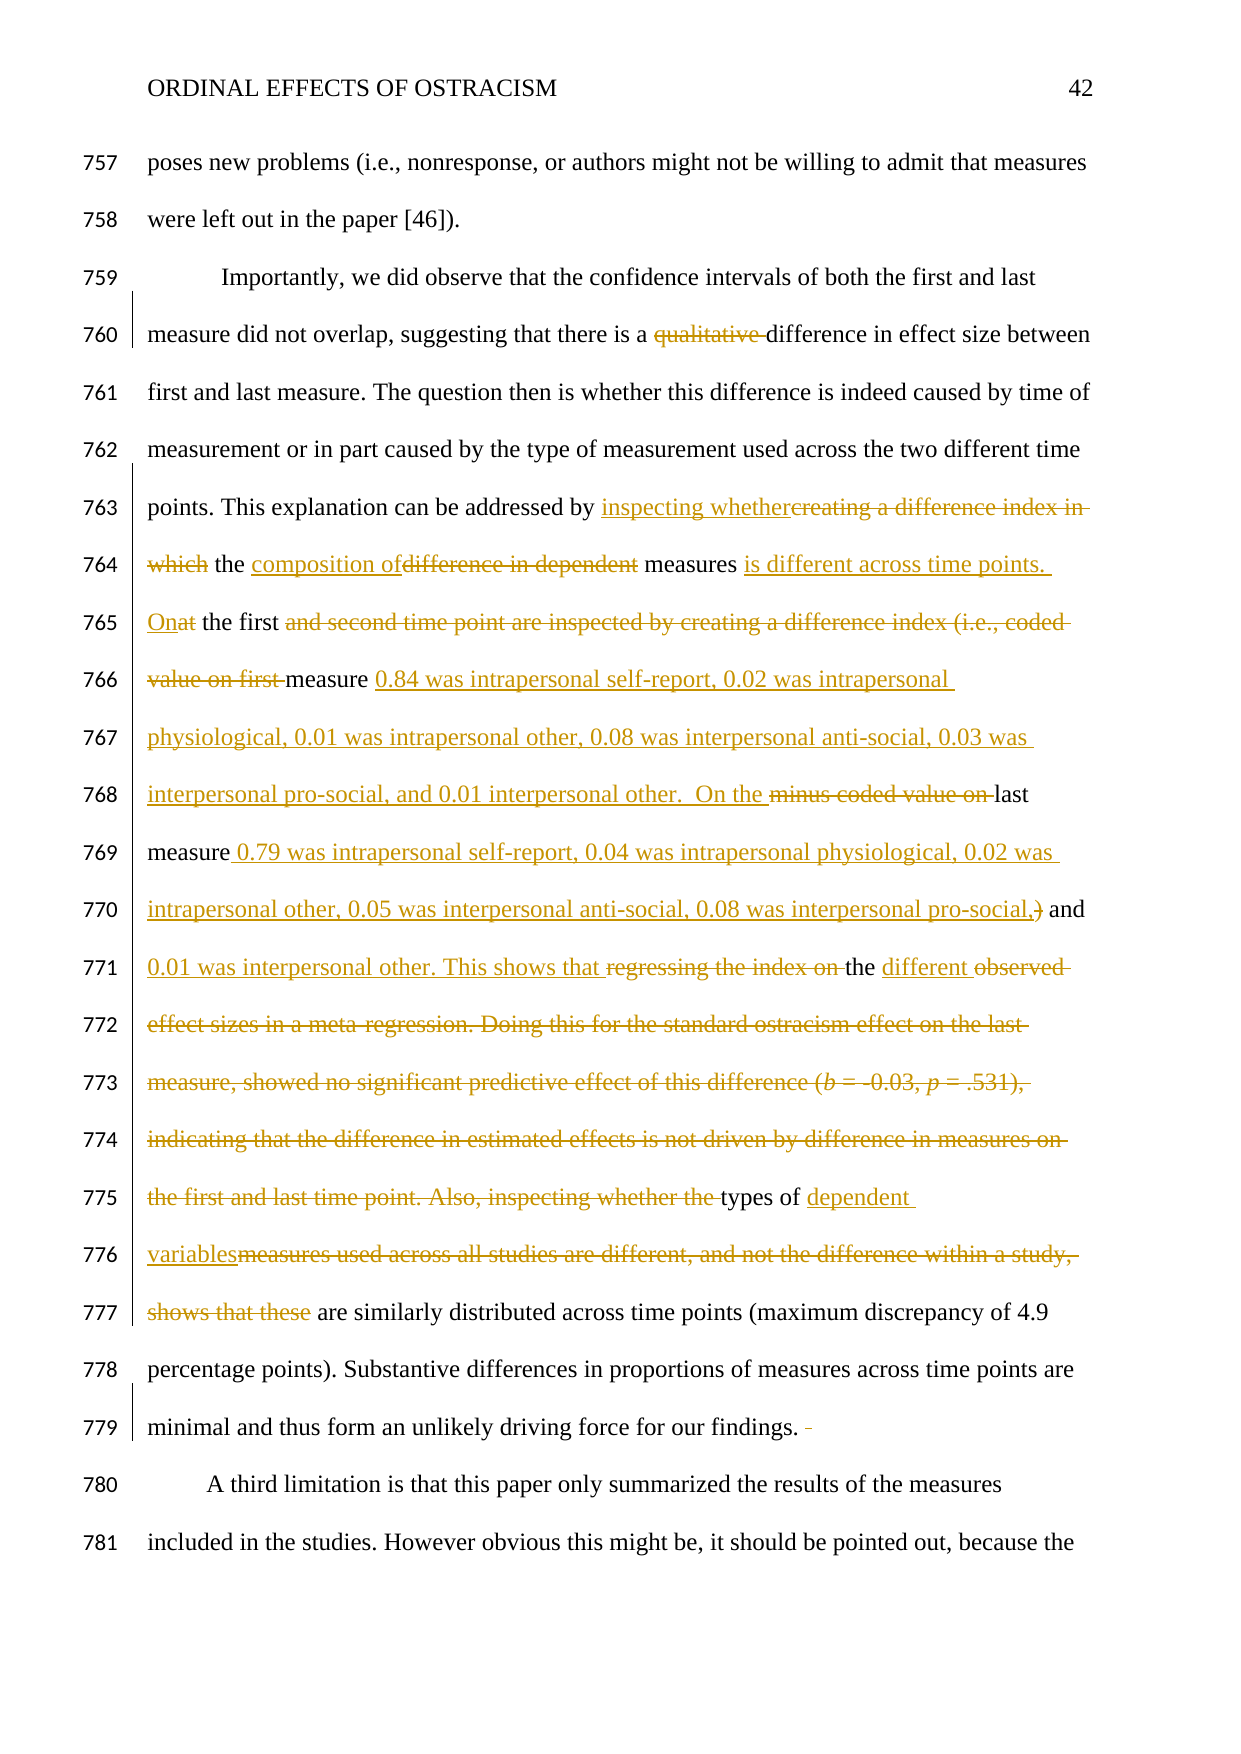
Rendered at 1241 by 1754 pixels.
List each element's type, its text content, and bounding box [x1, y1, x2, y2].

text Importantly, we did observe that the confidence intervals of both the first and last measure did not overlap, suggesting that there is a difference in effect size between first and last measure. The question then is whether this difference is indeed caused by time of measurement or in part caused by the type of measurement used across the two different time points. This explanation can be addressed by the measures the first measure last measure and the types of are similarly distributed across time points (maximum discrepancy of 4.9 percentage points). Substantive differences in proportions of measures across time points are minimal and thus form an unlikely driving force for our findings. [147, 262, 1093, 1441]
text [147, 147, 1093, 233]
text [147, 1469, 1093, 1556]
